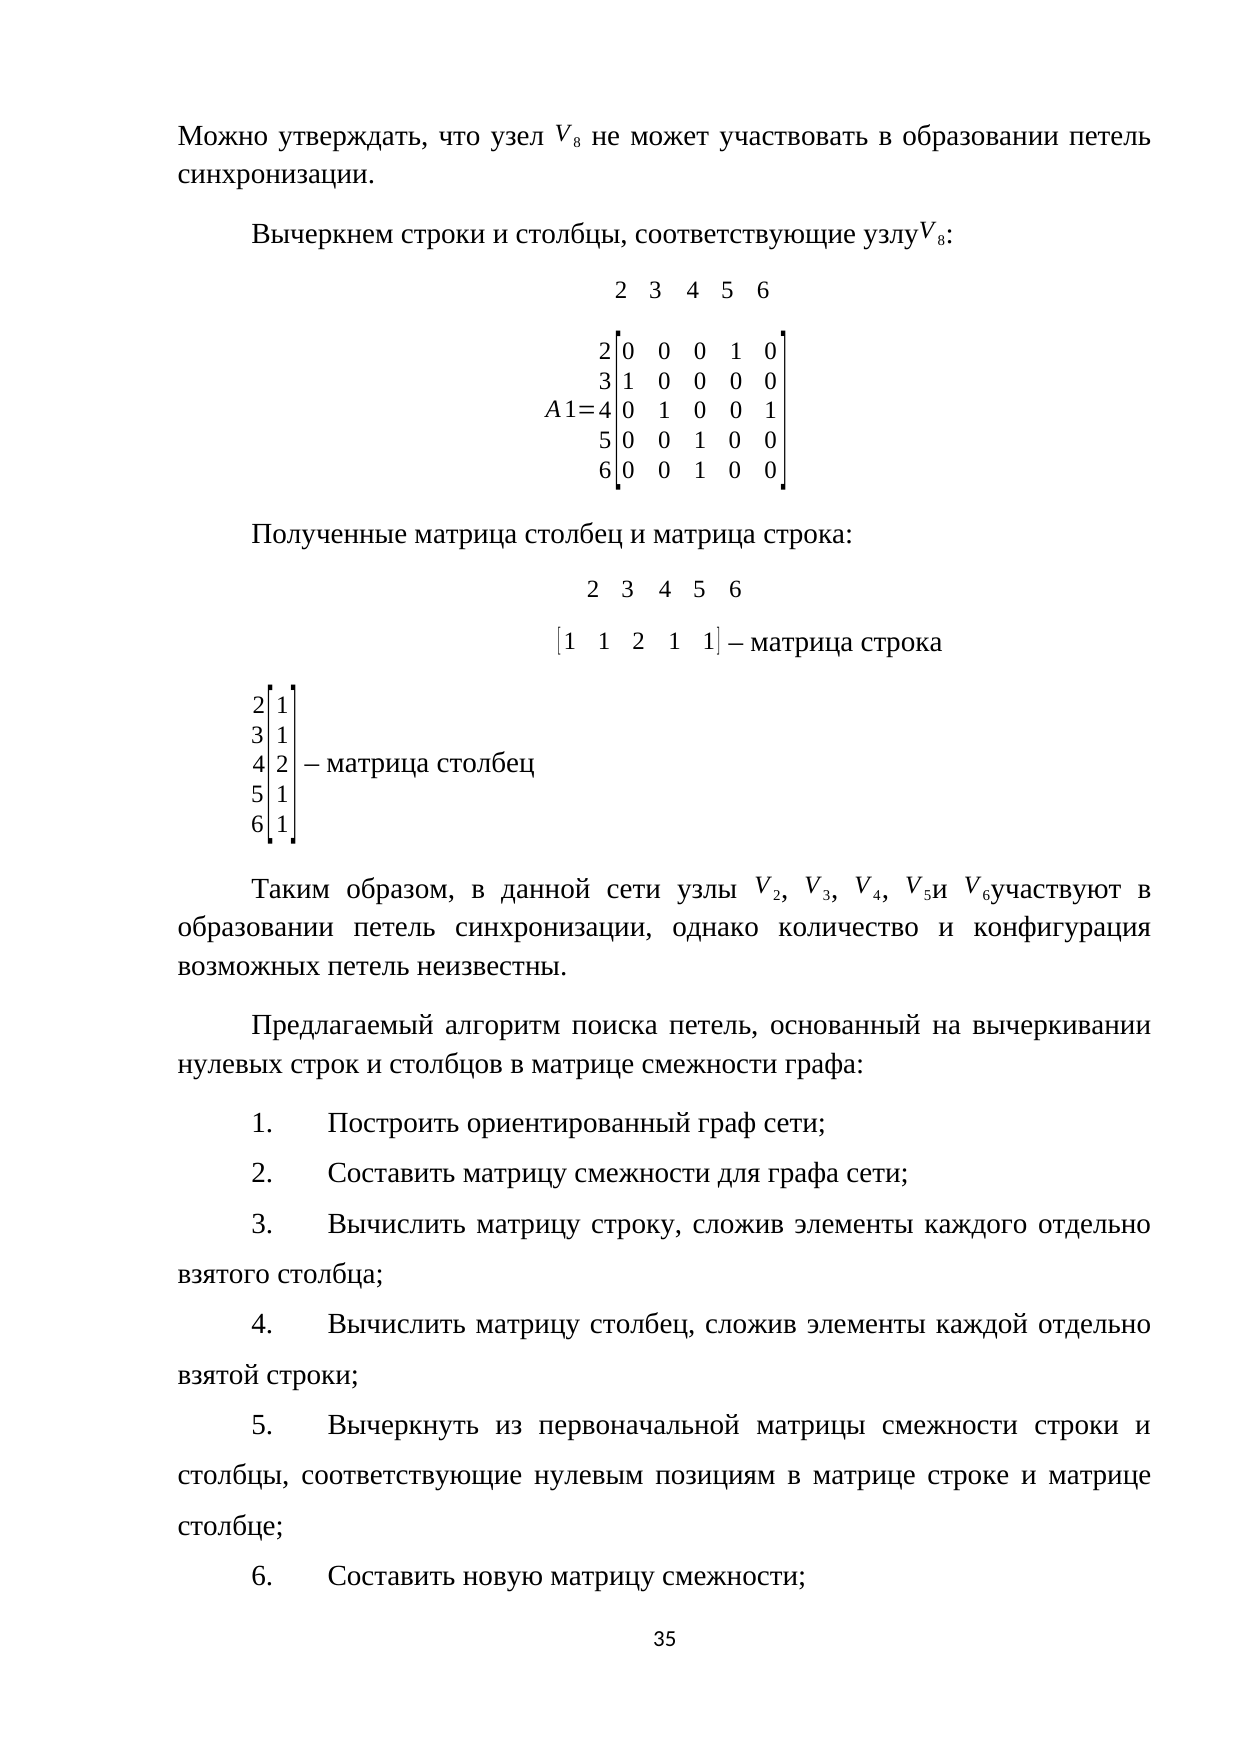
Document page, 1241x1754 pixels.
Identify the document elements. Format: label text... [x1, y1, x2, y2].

list Составить новую матрицу смежности; [177, 1558, 1152, 1592]
list Построить ориентированный граф сети; [177, 1105, 1152, 1139]
list Вычеркнуть из первоначальной матрицы смежности строки и столбцы, соответствующие нулевым позициям в матрице строке и матрице столбце; [177, 1407, 1152, 1541]
text Предлагаемый алгоритм поиска петель, основанный на вычеркивании нулевых строк и столбцов в матрице смежности графа: [177, 1007, 1152, 1079]
text Можно утверждать, что узел не может участвовать в образовании петель синхронизации. [177, 118, 1152, 190]
text – матрица строка [177, 624, 1152, 658]
text – матрица столбец [177, 684, 1152, 845]
list Вычислить матрицу столбец, сложив элементы каждой отдельно взятой строки; [177, 1307, 1152, 1390]
list Вычислить матрицу строку, сложив элементы каждого отдельно взятого столбца; [177, 1206, 1152, 1290]
text Таким образом, в данной сети узлы , , , и участвуют в образовании петель синхронизации, однако количество и конфигурация возможных петель неизвестны. [177, 871, 1152, 982]
list Составить матрицу смежности для графа сети; [177, 1156, 1152, 1189]
text Полученные матрица столбец и матрица строка: [177, 516, 1152, 550]
text Вычеркнем строки и столбцы, соответствующие узлу: [177, 216, 1152, 249]
